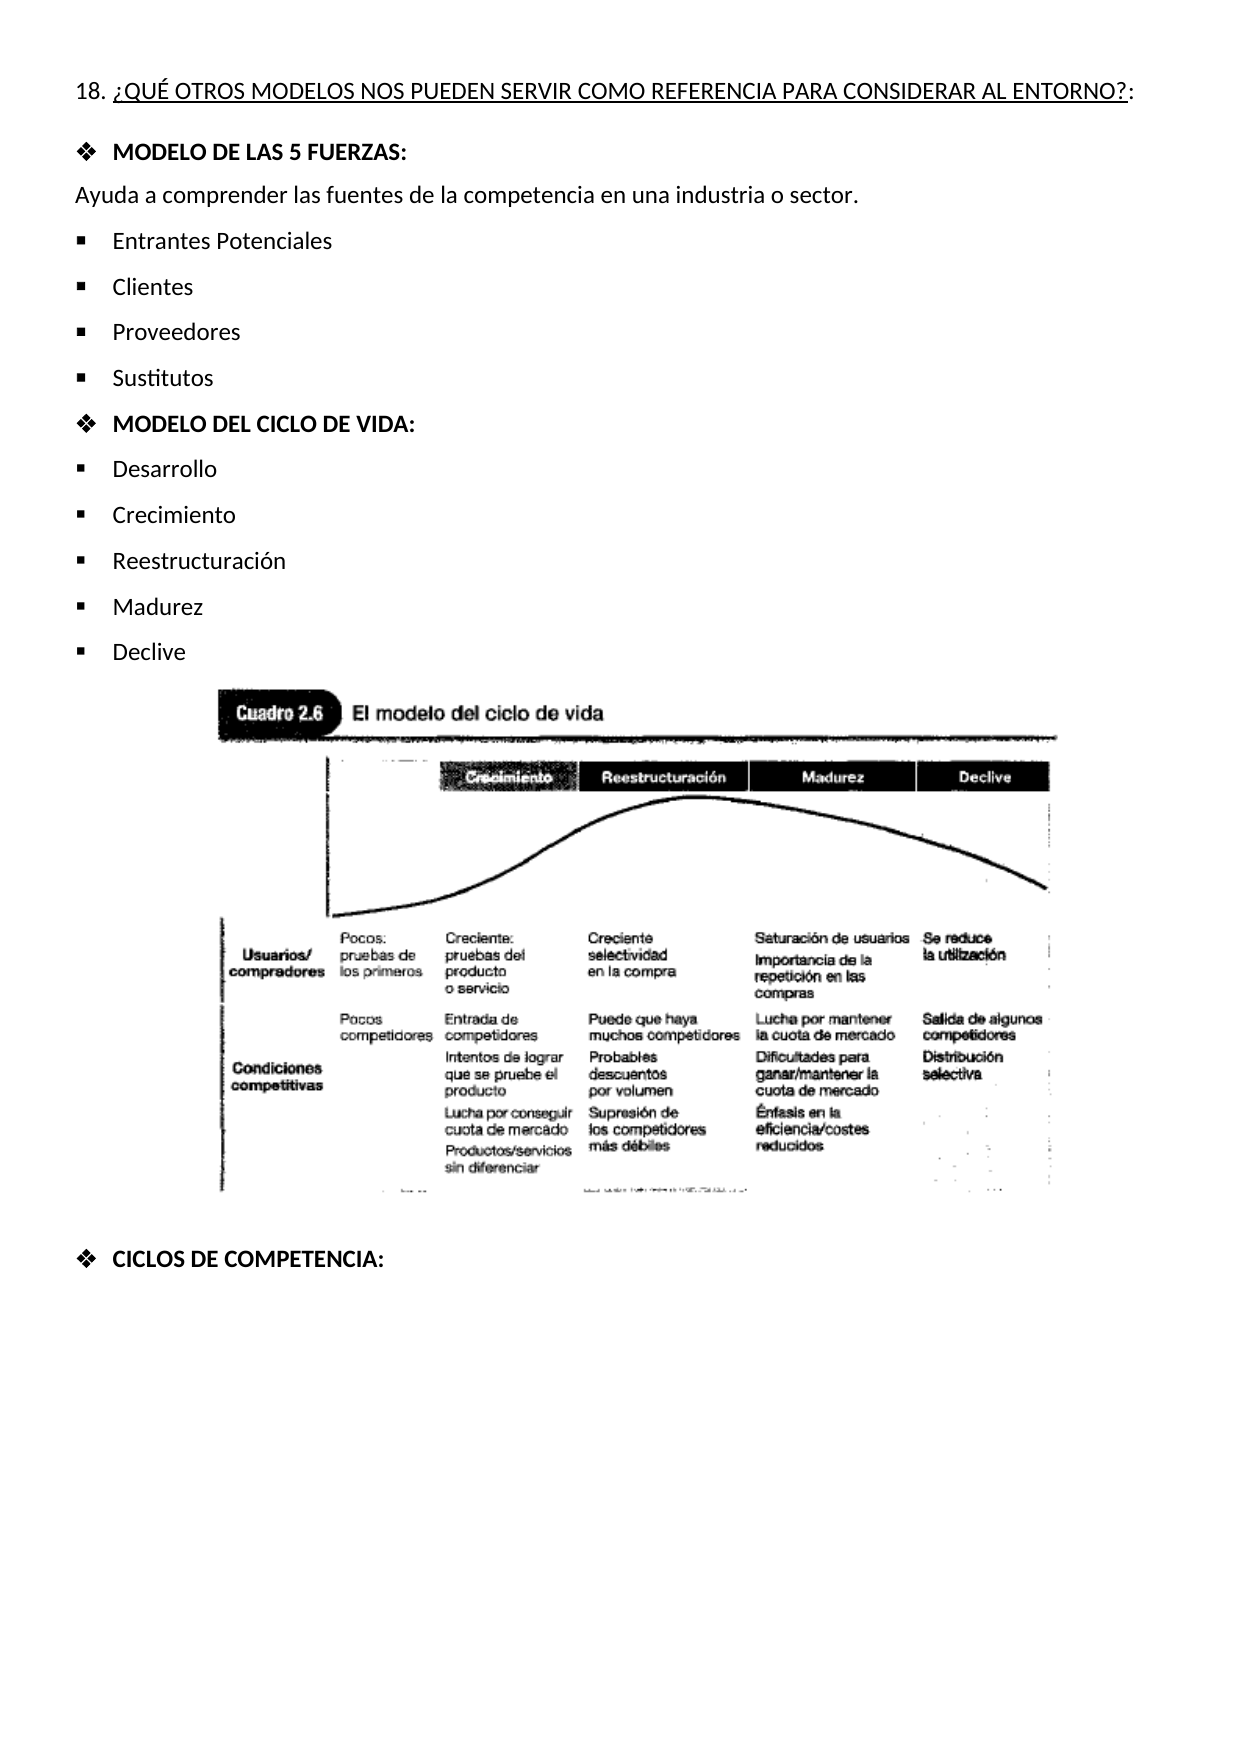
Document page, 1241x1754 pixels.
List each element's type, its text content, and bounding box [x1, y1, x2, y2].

list Madurez [75, 591, 1165, 621]
list Declive [75, 637, 1165, 667]
list CICLOS DE COMPETENCIA: [75, 1243, 1165, 1274]
list ¿QUÉ OTROS MODELOS NOS PUEDEN SERVIR COMO REFERENCIA PARA CONSIDERAR AL ENTORNO?: [75, 75, 1165, 106]
list Reestructuración [75, 545, 1165, 576]
picture [170, 682, 1108, 1230]
text Ayuda a comprender las fuentes de la competencia en una industria o sector. [75, 179, 1165, 210]
list Clientes [75, 271, 1165, 301]
list Sustitutos [75, 362, 1165, 393]
list Crecimiento [75, 499, 1165, 530]
list MODELO DEL CICLO DE VIDA: [75, 408, 1165, 438]
list Entrantes Potenciales [75, 225, 1165, 256]
list Proveedores [75, 316, 1165, 347]
list MODELO DE LAS 5 FUERZAS: [75, 136, 1165, 167]
list Desarrollo [75, 454, 1165, 484]
